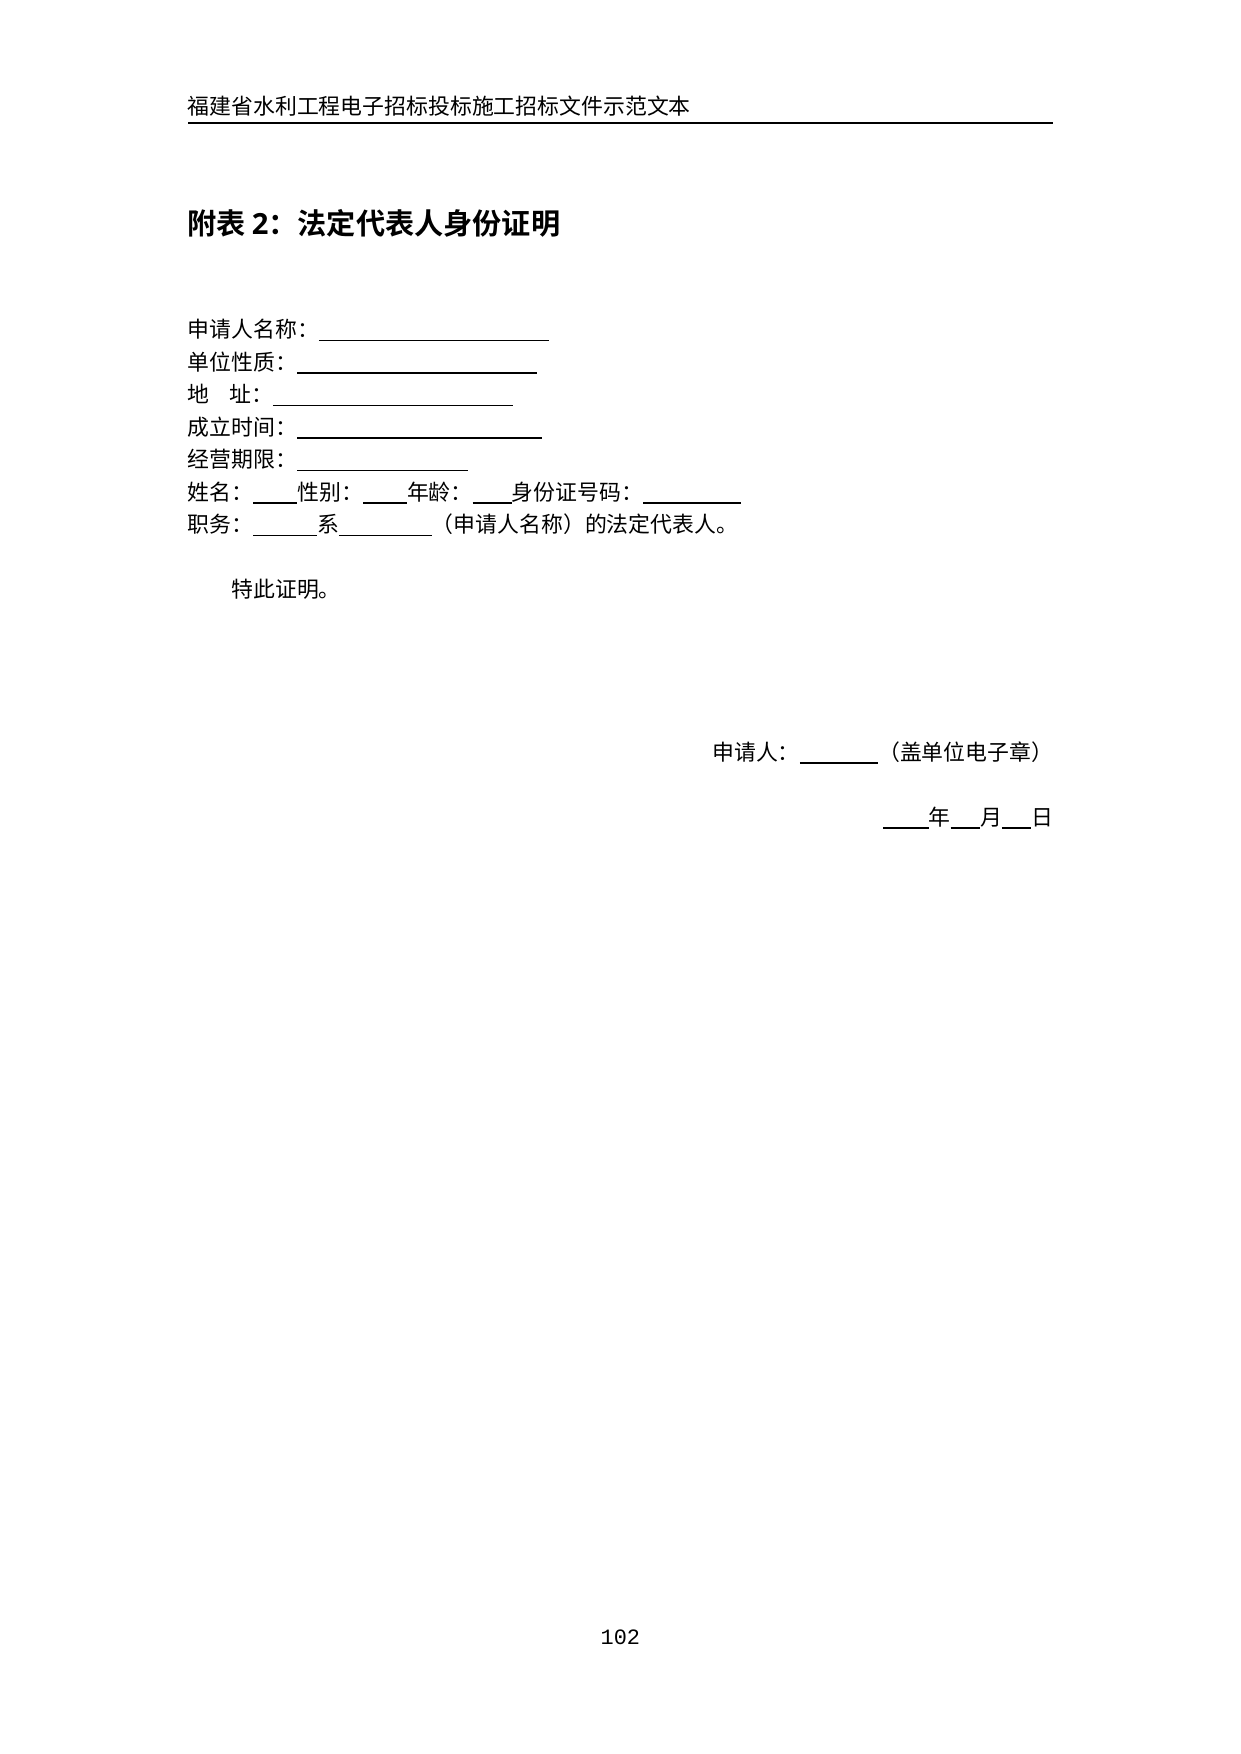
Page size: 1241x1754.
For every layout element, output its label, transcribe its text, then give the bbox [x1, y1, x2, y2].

text 申请人： （盖单位电子章） [187, 734, 1053, 767]
text 申请人名称： [187, 312, 1053, 344]
text 职务： 系 （申请人名称）的法定代表人。 [187, 507, 1053, 539]
text 成立时间： [187, 409, 1053, 442]
text 特此证明。 [187, 572, 1053, 604]
text 年 月 日 [187, 799, 1053, 832]
text 经营期限： [187, 442, 1053, 474]
text 单位性质： [187, 344, 1053, 377]
text 姓名： 性别： 年龄： 身份证号码： [187, 474, 1053, 507]
subtitle 附表2：法定代表人身份证明 [187, 189, 1053, 254]
text 地 址： [187, 377, 1053, 409]
